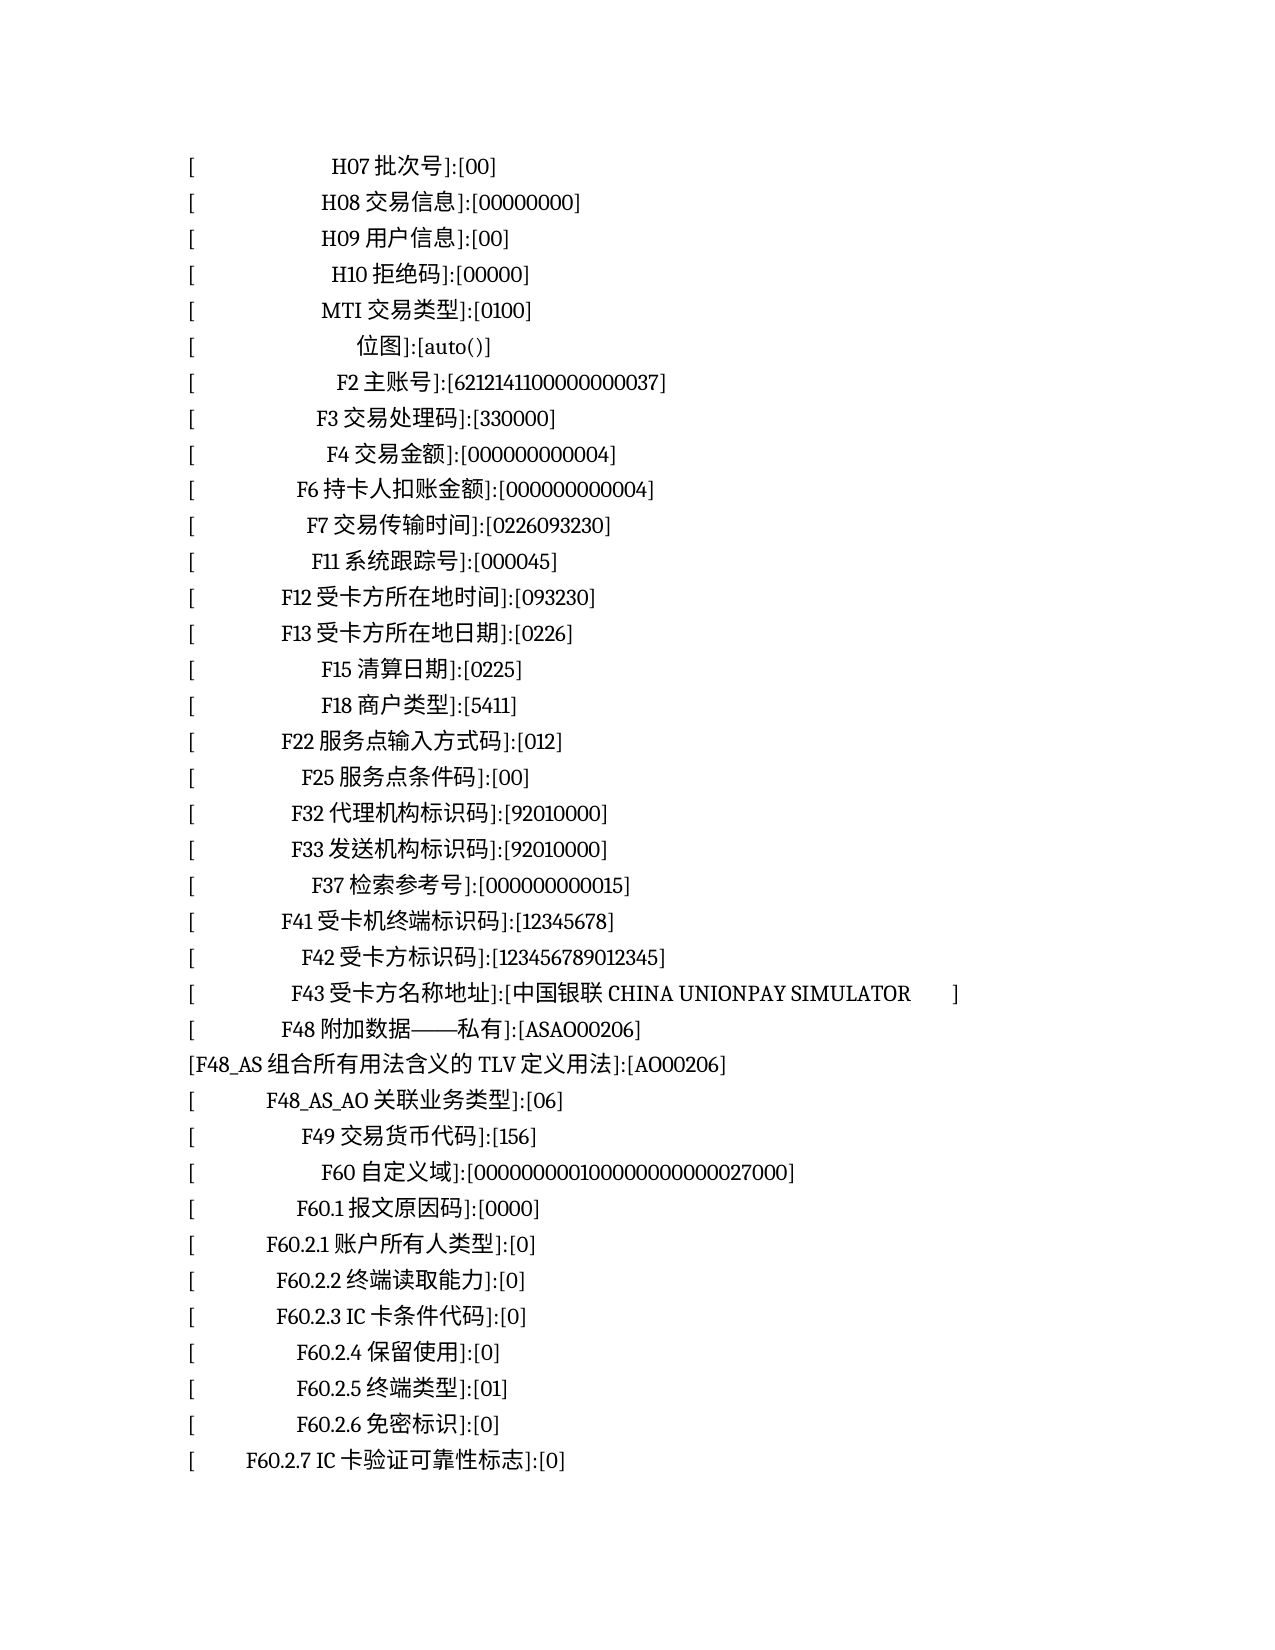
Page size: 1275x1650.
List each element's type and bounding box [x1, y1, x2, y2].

text [187, 150, 1087, 1475]
